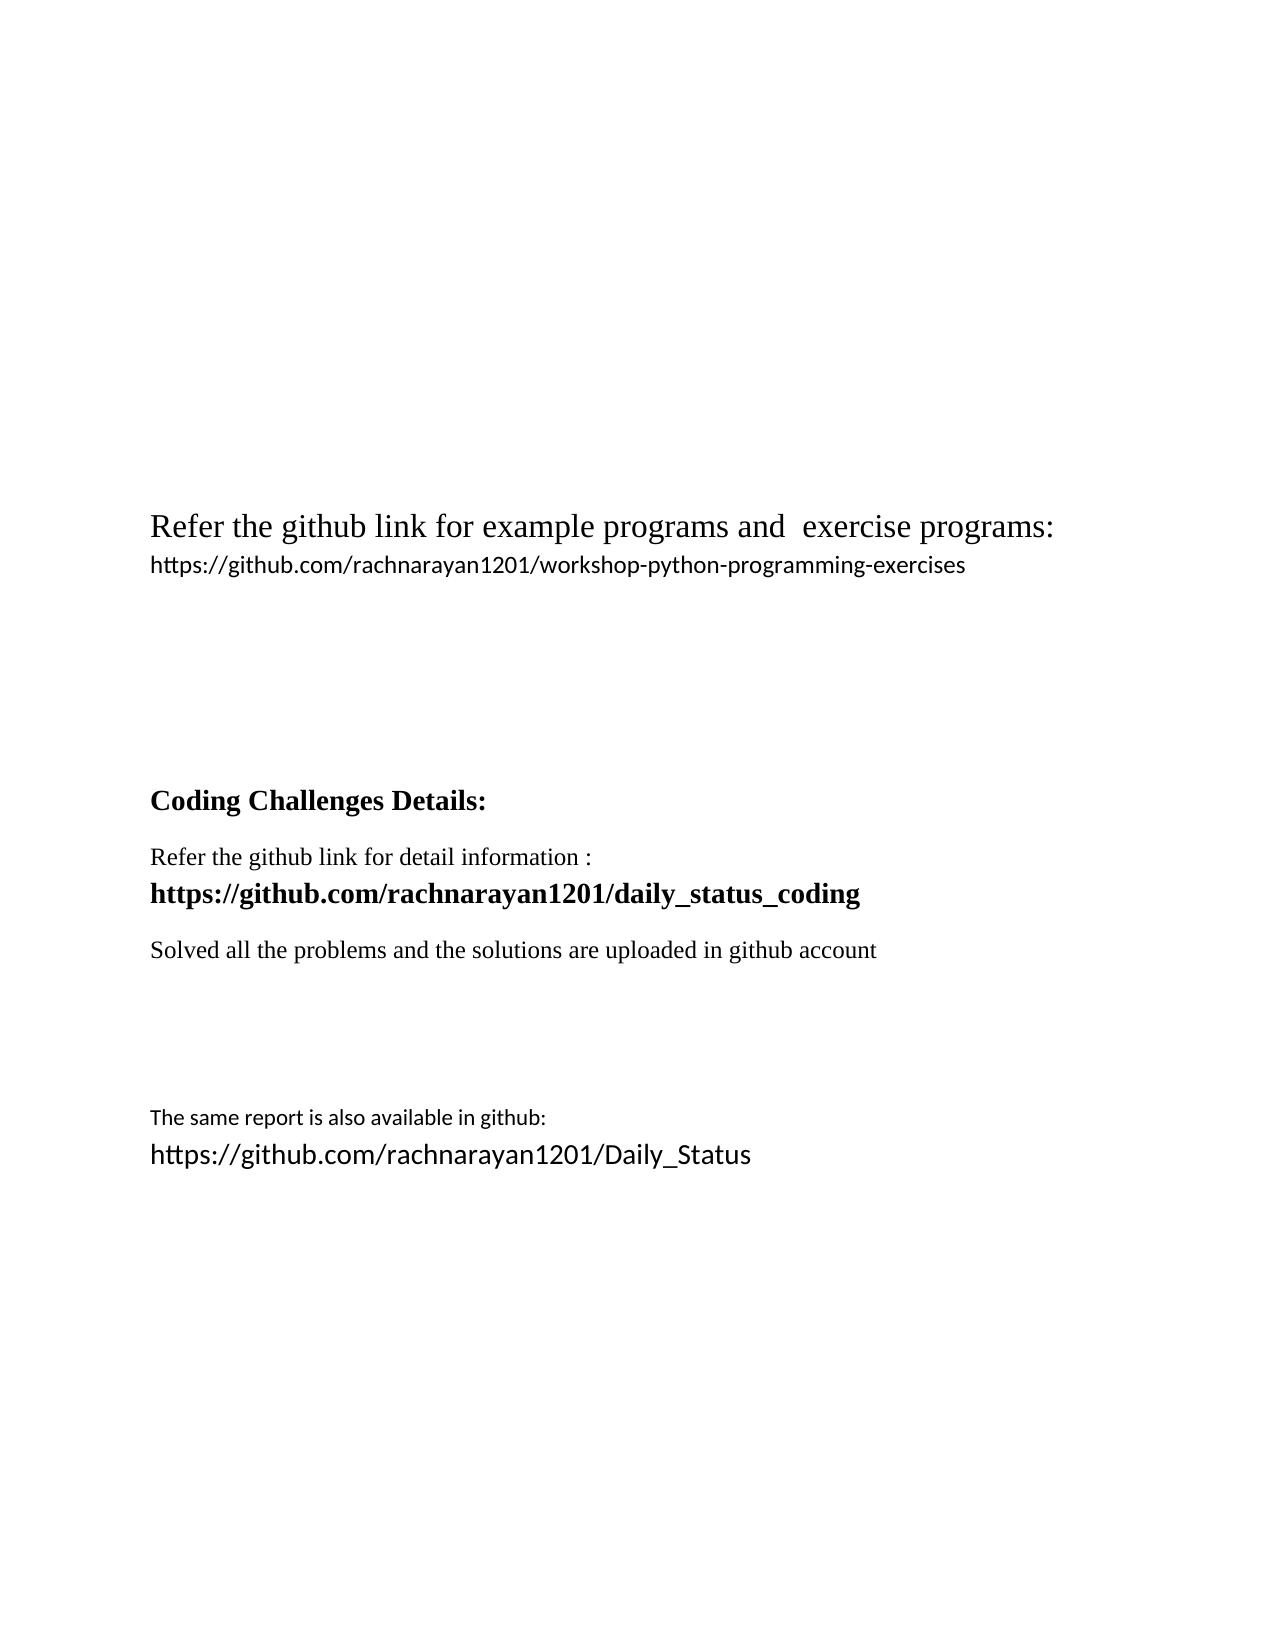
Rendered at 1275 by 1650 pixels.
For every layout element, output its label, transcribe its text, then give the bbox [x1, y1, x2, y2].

text Refer the github link for detail information : https://github.com/rachnarayan1201/daily_status_coding [150, 842, 1125, 910]
text Solved all the problems and the solutions are uploaded in github account [150, 936, 1125, 964]
text Coding Challenges Details: [150, 783, 1125, 817]
text Refer the github link for example programs and exercise programs: https://github.com/rachnarayan1201/workshop-python-programming-exercises [150, 506, 1125, 579]
text The same report is also available in github: https://github.com/rachnarayan1201/Daily_Status [150, 1103, 1125, 1172]
